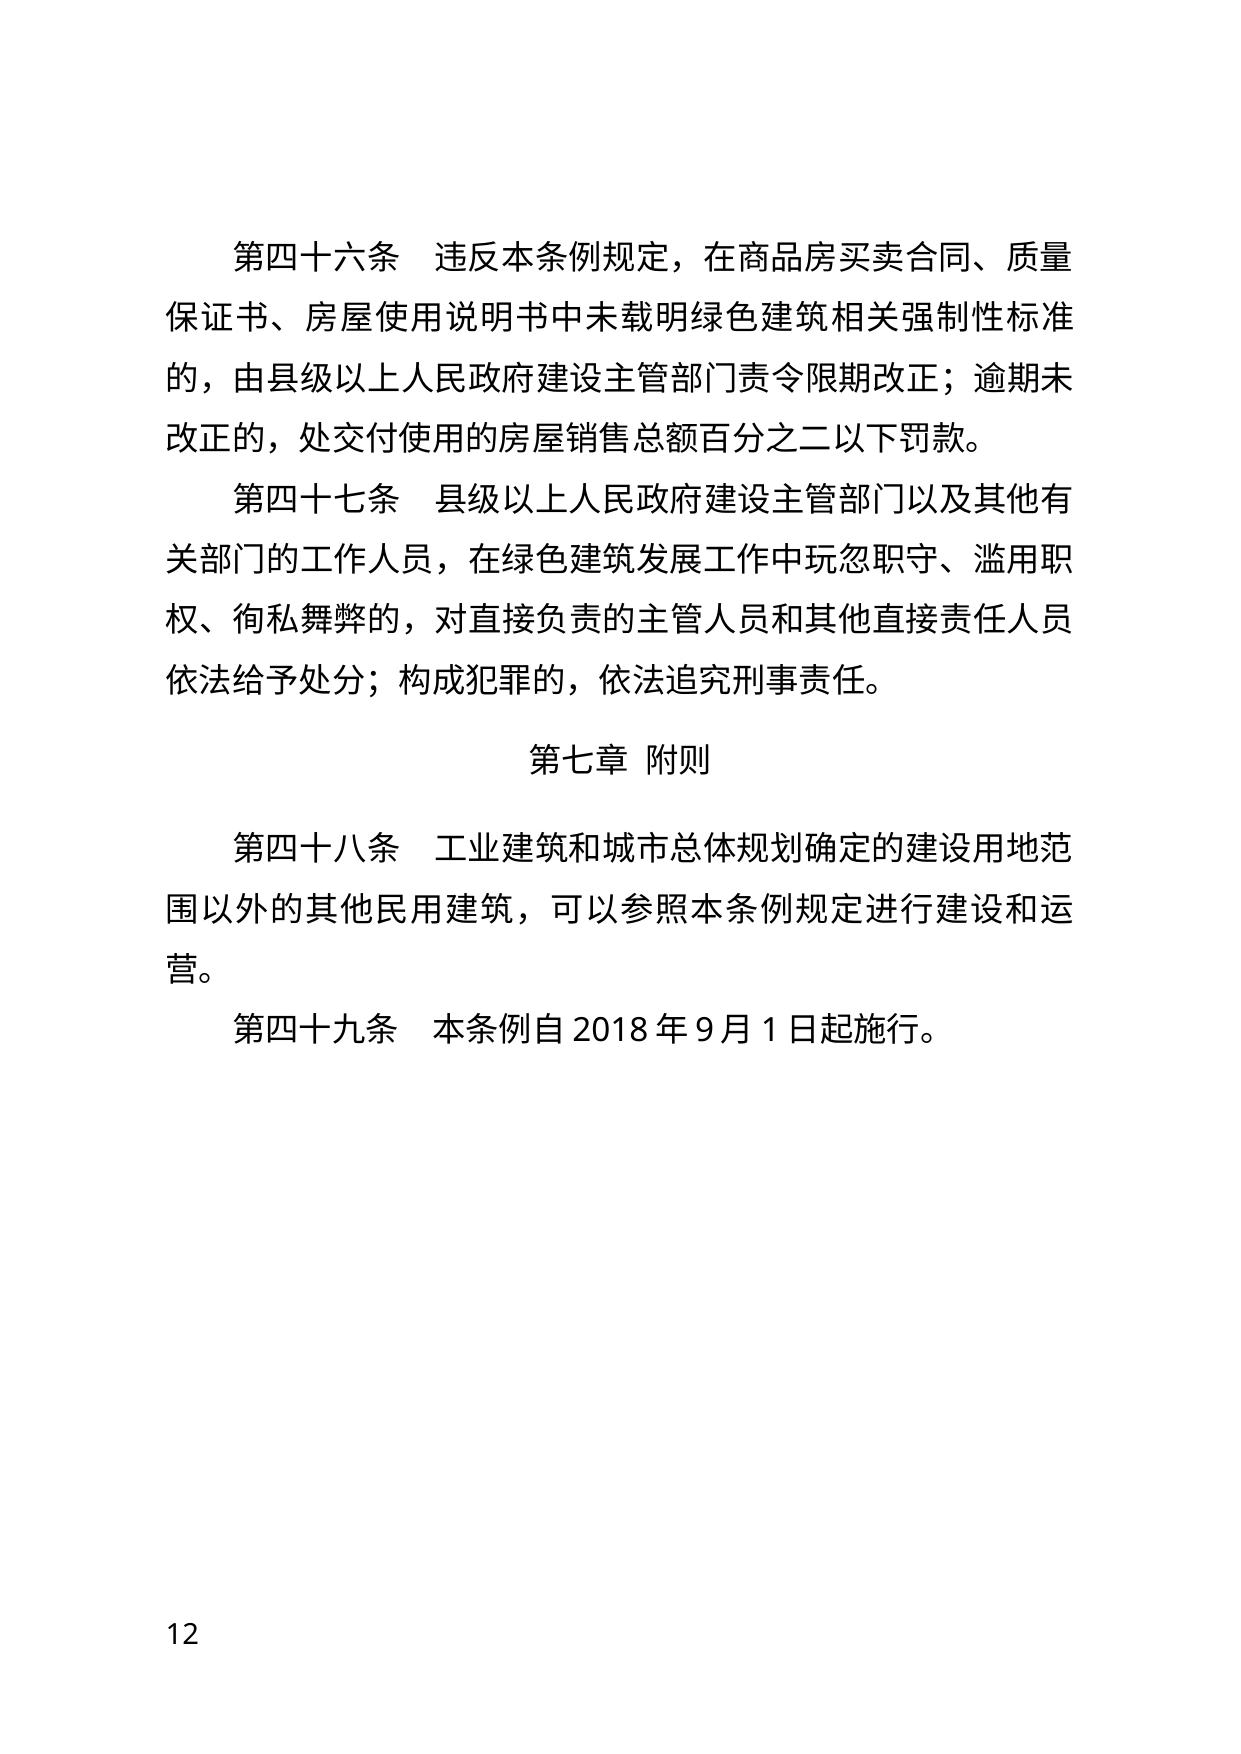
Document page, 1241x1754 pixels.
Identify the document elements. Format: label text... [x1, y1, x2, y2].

text 第四十九条 本条例自2018年9月1日起施行。 [165, 993, 1075, 1054]
list 附则 [165, 734, 1075, 782]
text 第四十八条 工业建筑和城市总体规划确定的建设用地范围以外的其他民用建筑，可以参照本条例规定进行建设和运营。 [165, 812, 1075, 993]
text 第四十七条 县级以上人民政府建设主管部门以及其他有关部门的工作人员，在绿色建筑发展工作中玩忽职守、滥用职权、徇私舞弊的，对直接负责的主管人员和其他直接责任人员依法给予处分；构成犯罪的，依法追究刑事责任。 [165, 463, 1075, 704]
text 第四十六条 违反本条例规定，在商品房买卖合同、质量保证书、房屋使用说明书中未载明绿色建筑相关强制性标准的，由县级以上人民政府建设主管部门责令限期改正；逾期未改正的，处交付使用的房屋销售总额百分之二以下罚款。 [165, 221, 1075, 463]
